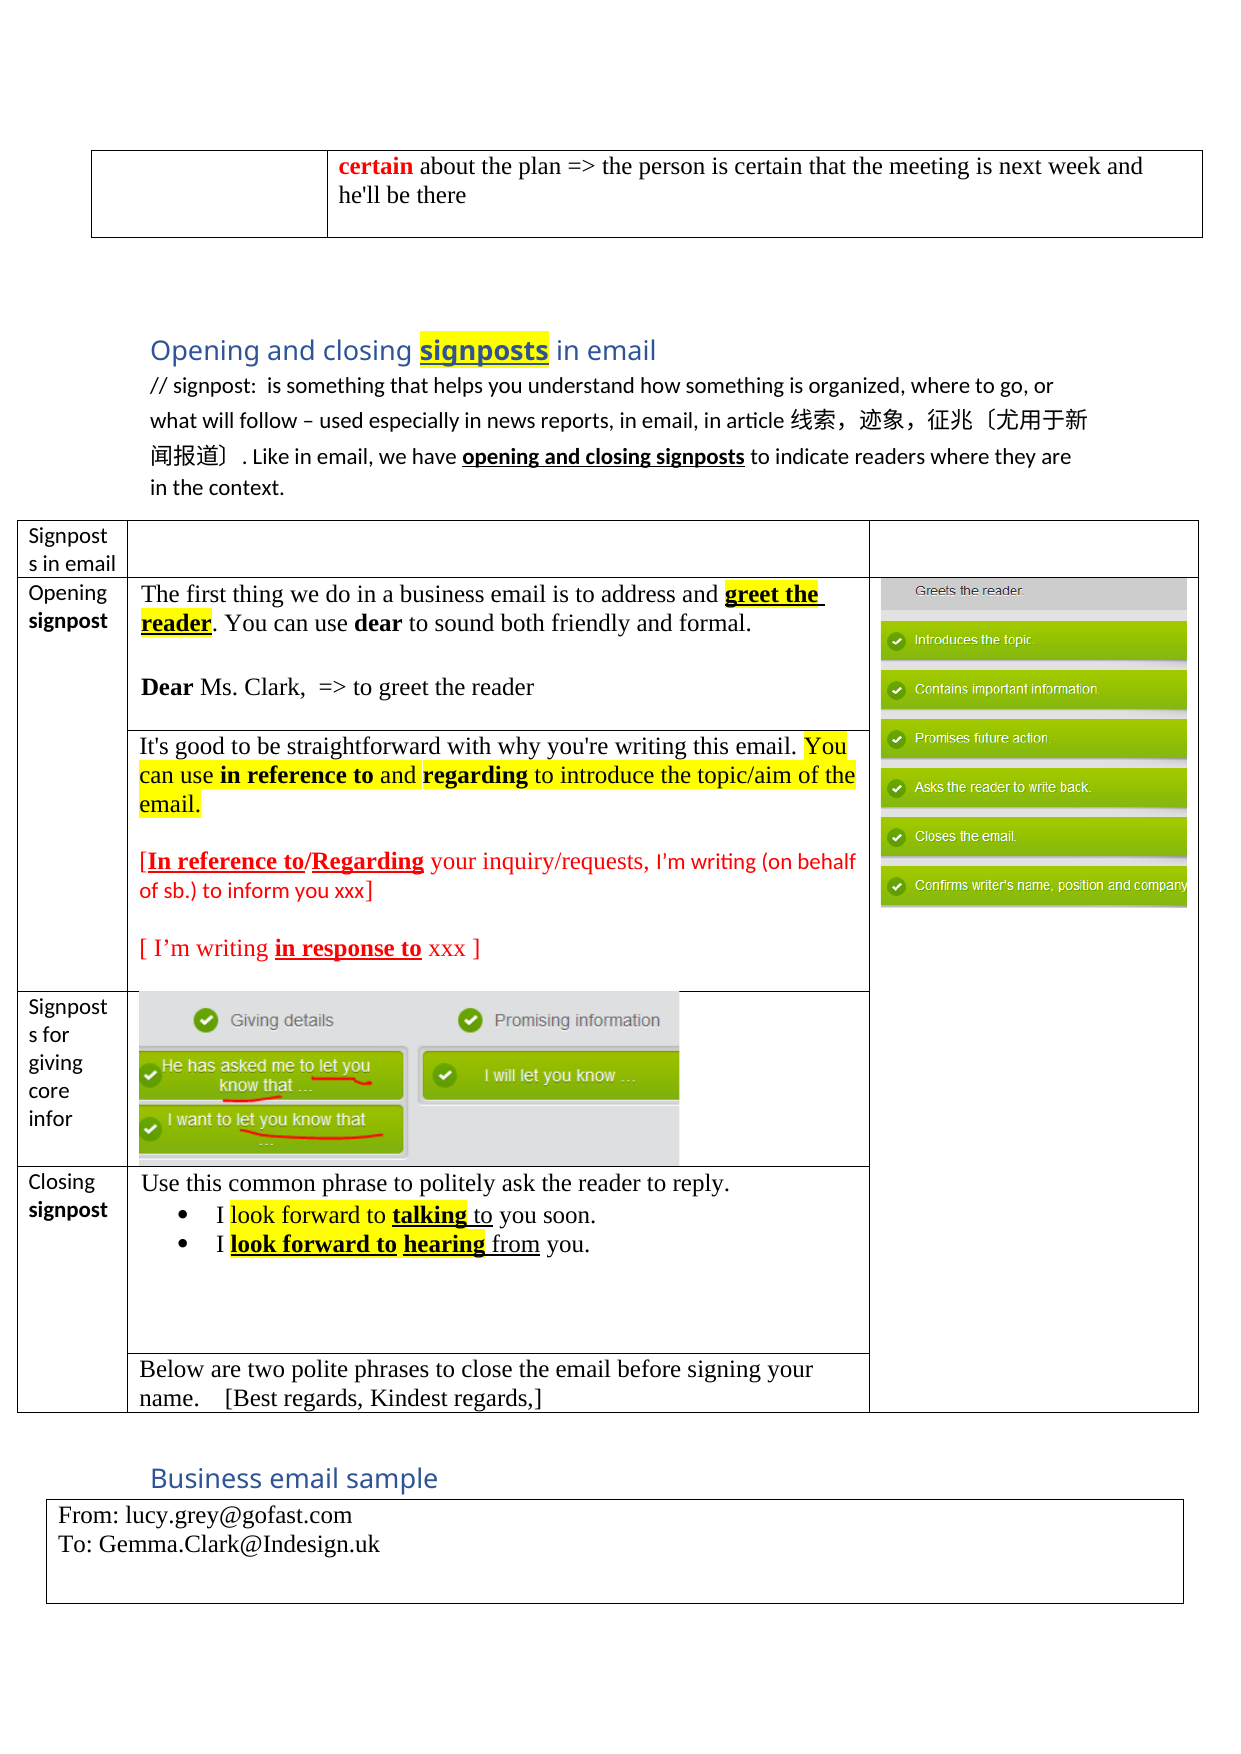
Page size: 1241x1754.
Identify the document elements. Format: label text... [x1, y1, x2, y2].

table_cell [128, 992, 139, 1166]
table_cell Opening signpost [18, 578, 127, 991]
text // signpost: is something that helps you understand how something is organized, where to go, or what will follow – used especially in news reports, in email, in article线索，迹象，征兆〔尤用于新闻报道〕. Like in email, we have opening and closing signposts to indicate readers where they are in the context. [150, 371, 1090, 501]
table_cell [128, 578, 869, 730]
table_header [47, 1500, 1183, 1603]
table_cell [92, 151, 327, 237]
table_cell Below are two polite phrases to close the email before signing your name. [Best regards, Kindest regards,] [128, 1354, 869, 1412]
table_cell [680, 992, 869, 1166]
table_cell [870, 578, 1198, 1412]
table_header [870, 521, 1198, 577]
table_cell It's good to be straightforward with why you're writing this email. You can use in reference to and regarding to introduce the topic/aim of the email. [In reference to/Regarding your inquiry/requests, I’m writing (on behalf of sb.) to inform you xxx] [ I’m writing in response to xxx ] [128, 731, 869, 991]
subtitle Opening and closing signposts in email [150, 331, 420, 368]
table_cell Signposts for giving core infor [18, 992, 127, 1166]
table_cell Closing signpost [18, 1167, 127, 1412]
subtitle Opening and closing signposts in email [549, 331, 1090, 368]
table_cell [128, 1167, 869, 1353]
picture [139, 991, 680, 1166]
table_header [128, 521, 869, 577]
table_header Signposts in email [18, 521, 127, 577]
picture [880, 578, 1187, 908]
subtitle Business email sample [150, 1459, 1090, 1496]
